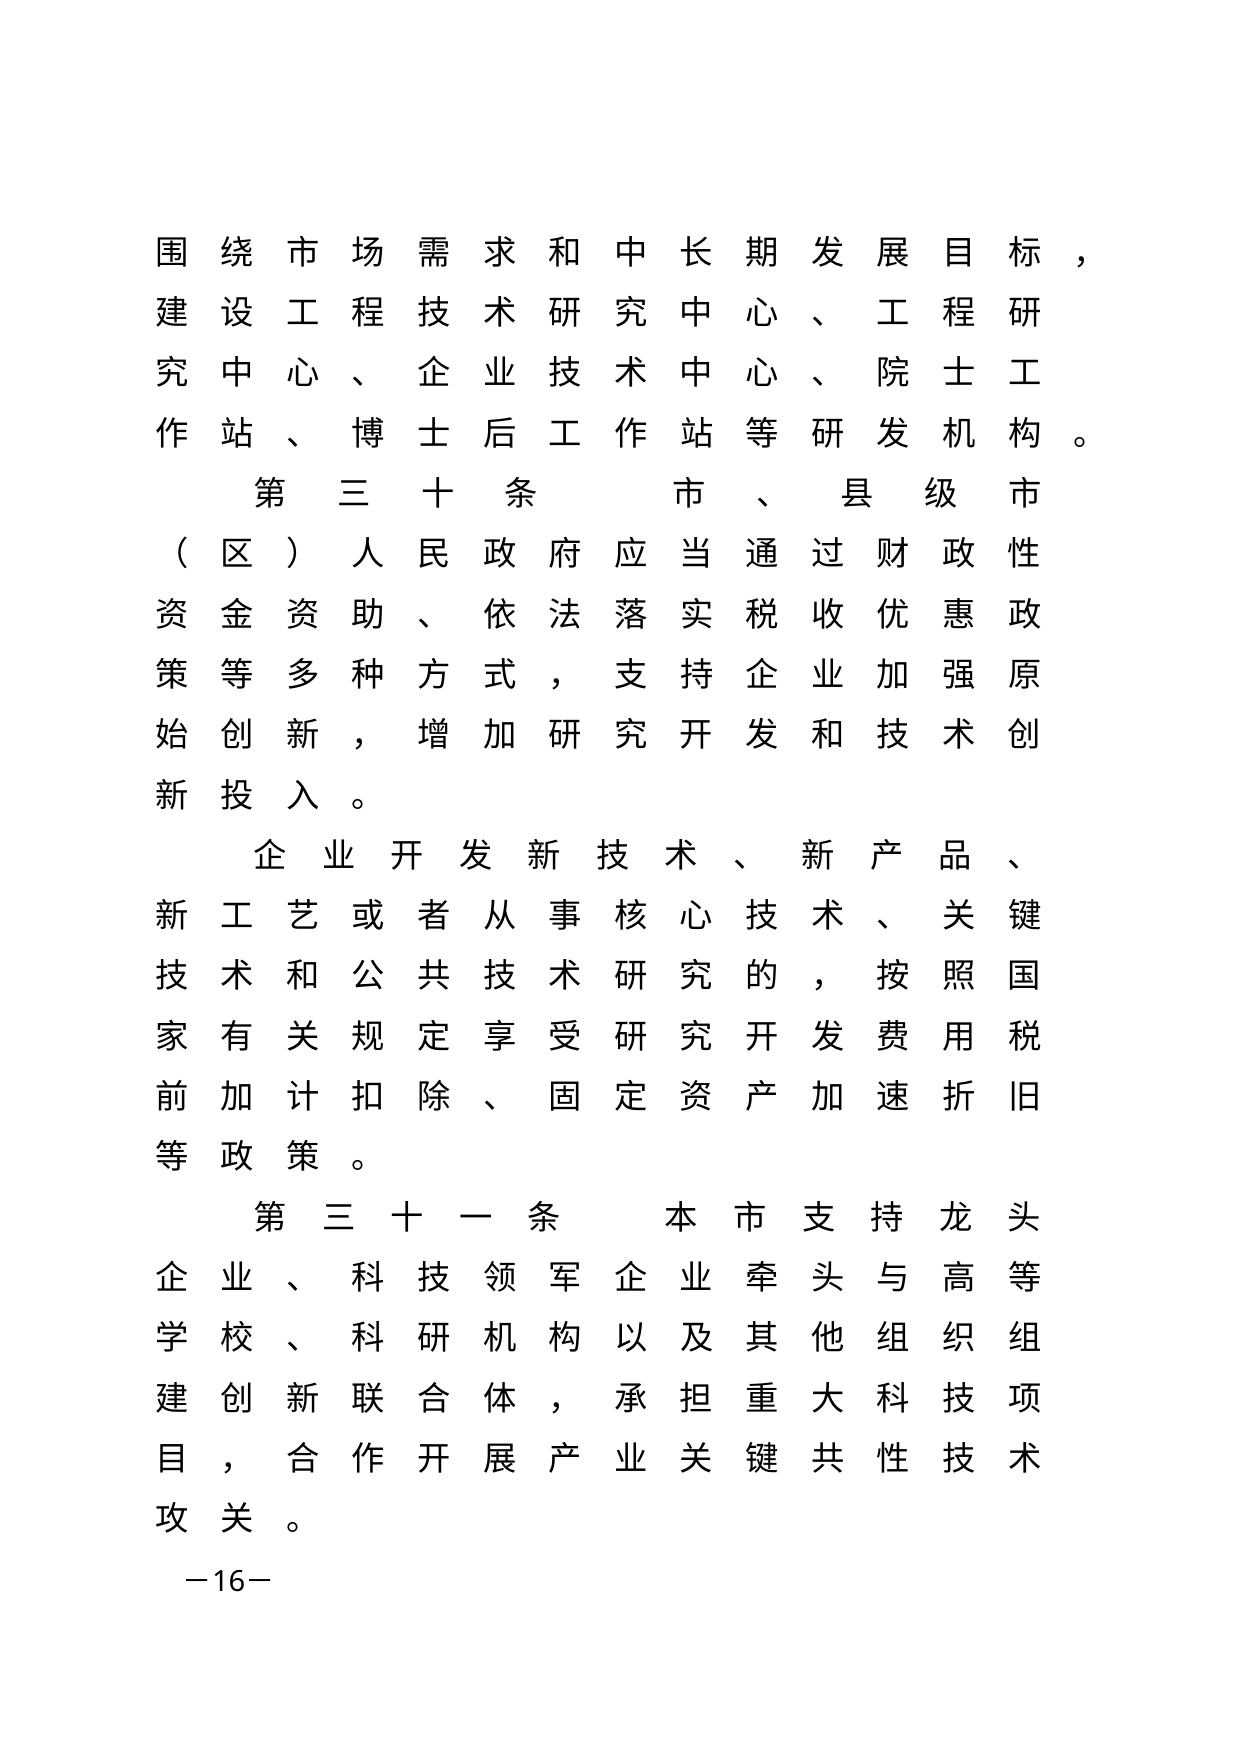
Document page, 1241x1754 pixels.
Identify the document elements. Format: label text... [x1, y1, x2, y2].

text 第三十一条 本市支持龙头企业、科技领军企业牵头与高等学校、科研机构以及其他组织组建创新联合体，承担重大科技项目，合作开展产业关键共性技术攻关。 [155, 1184, 1073, 1546]
text 企业开发新技术、新产品、新工艺或者从事核心技术、关键技术和公共技术研究的，按照国家有关规定享受研究开发费用税前加计扣除、固定资产加速折旧等政策。 [155, 823, 1073, 1184]
text 第二十九条 本市支持企业围绕市场需求和中长期发展目标，建设工程技术研究中心、工程研究中心、企业技术中心、院士工作站、博士后工作站等研发机构。 [155, 219, 1073, 461]
text 第三十条 市、县级市（区）人民政府应当通过财政性资金资助、依法落实税收优惠政策等多种方式，支持企业加强原始创新，增加研究开发和技术创新投入。 [155, 461, 1073, 823]
